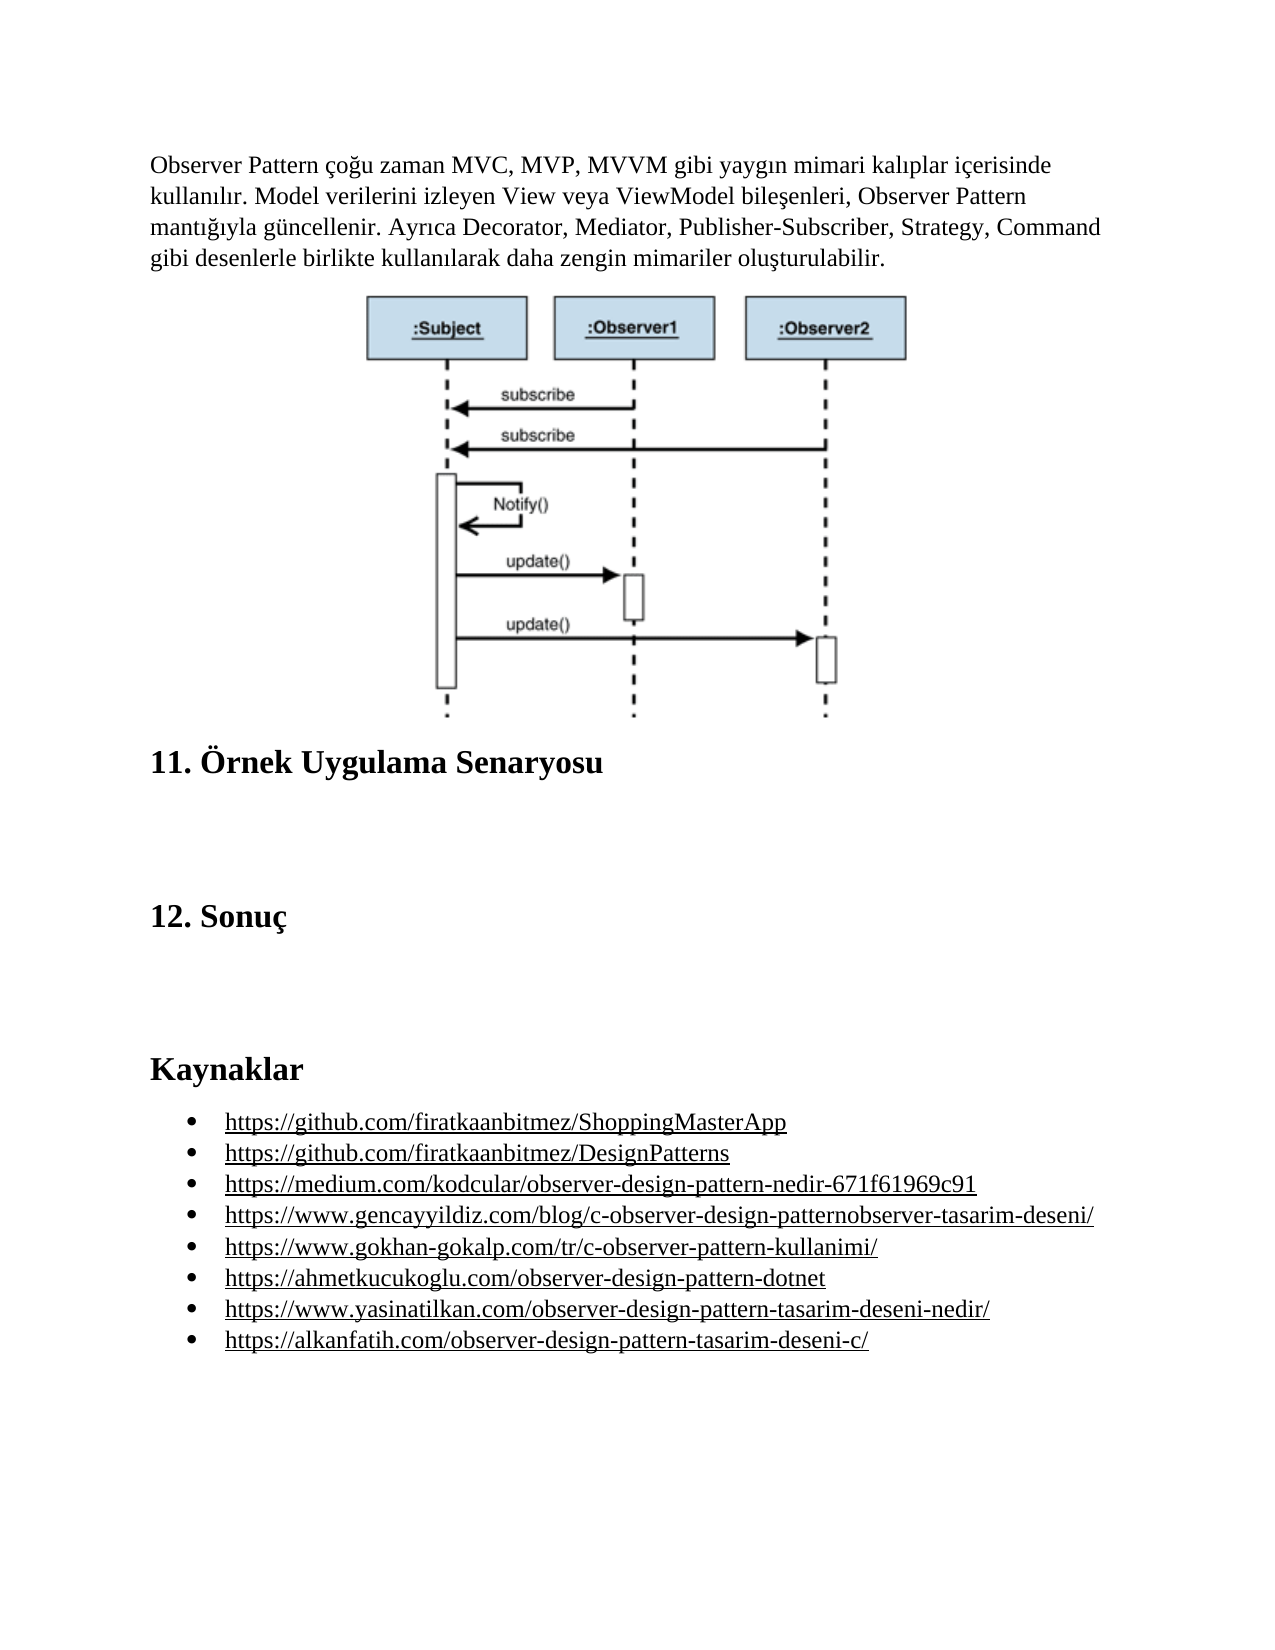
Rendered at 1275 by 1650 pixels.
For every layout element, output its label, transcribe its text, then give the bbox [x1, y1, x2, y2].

list https://www.yasinatilkan.com/observer-design-pattern-tasarim-deseni-nedir/ [187, 1294, 1125, 1322]
text 11. Örnek Uygulama Senaryosu [150, 743, 1125, 781]
text Kaynaklar [150, 1049, 1125, 1088]
list https://www.gencayyildiz.com/blog/c-observer-design-patternobserver-tasarim-deseni/ [187, 1201, 1125, 1229]
list https://alkanfatih.com/observer-design-pattern-tasarim-deseni-c/ [187, 1325, 1125, 1353]
list https://medium.com/kodcular/observer-design-pattern-nedir-671f61969c91 [187, 1169, 1125, 1198]
list https://github.com/firatkaanbitmez/DesignPatterns [187, 1138, 1125, 1167]
list https://github.com/firatkaanbitmez/ShoppingMasterApp [187, 1107, 1125, 1136]
list https://www.gokhan-gokalp.com/tr/c-observer-pattern-kullanimi/ [187, 1232, 1125, 1260]
text 12. Sonuç [150, 896, 1125, 934]
text Observer Pattern çoğu zaman MVC, MVP, MVVM gibi yaygın mimari kalıplar içerisinde kullanılır. Model verilerini izleyen View veya ViewModel bileşenleri, Observer Pattern mantığıyla güncellenir. Ayrıca Decorator, Mediator, Publisher-Subscriber, Strategy, Command gibi desenlerle birlikte kullanılarak daha zengin mimariler oluşturulabilir. [150, 150, 1125, 272]
list https://ahmetkucukoglu.com/observer-design-pattern-dotnet [187, 1263, 1125, 1291]
picture [365, 290, 910, 724]
